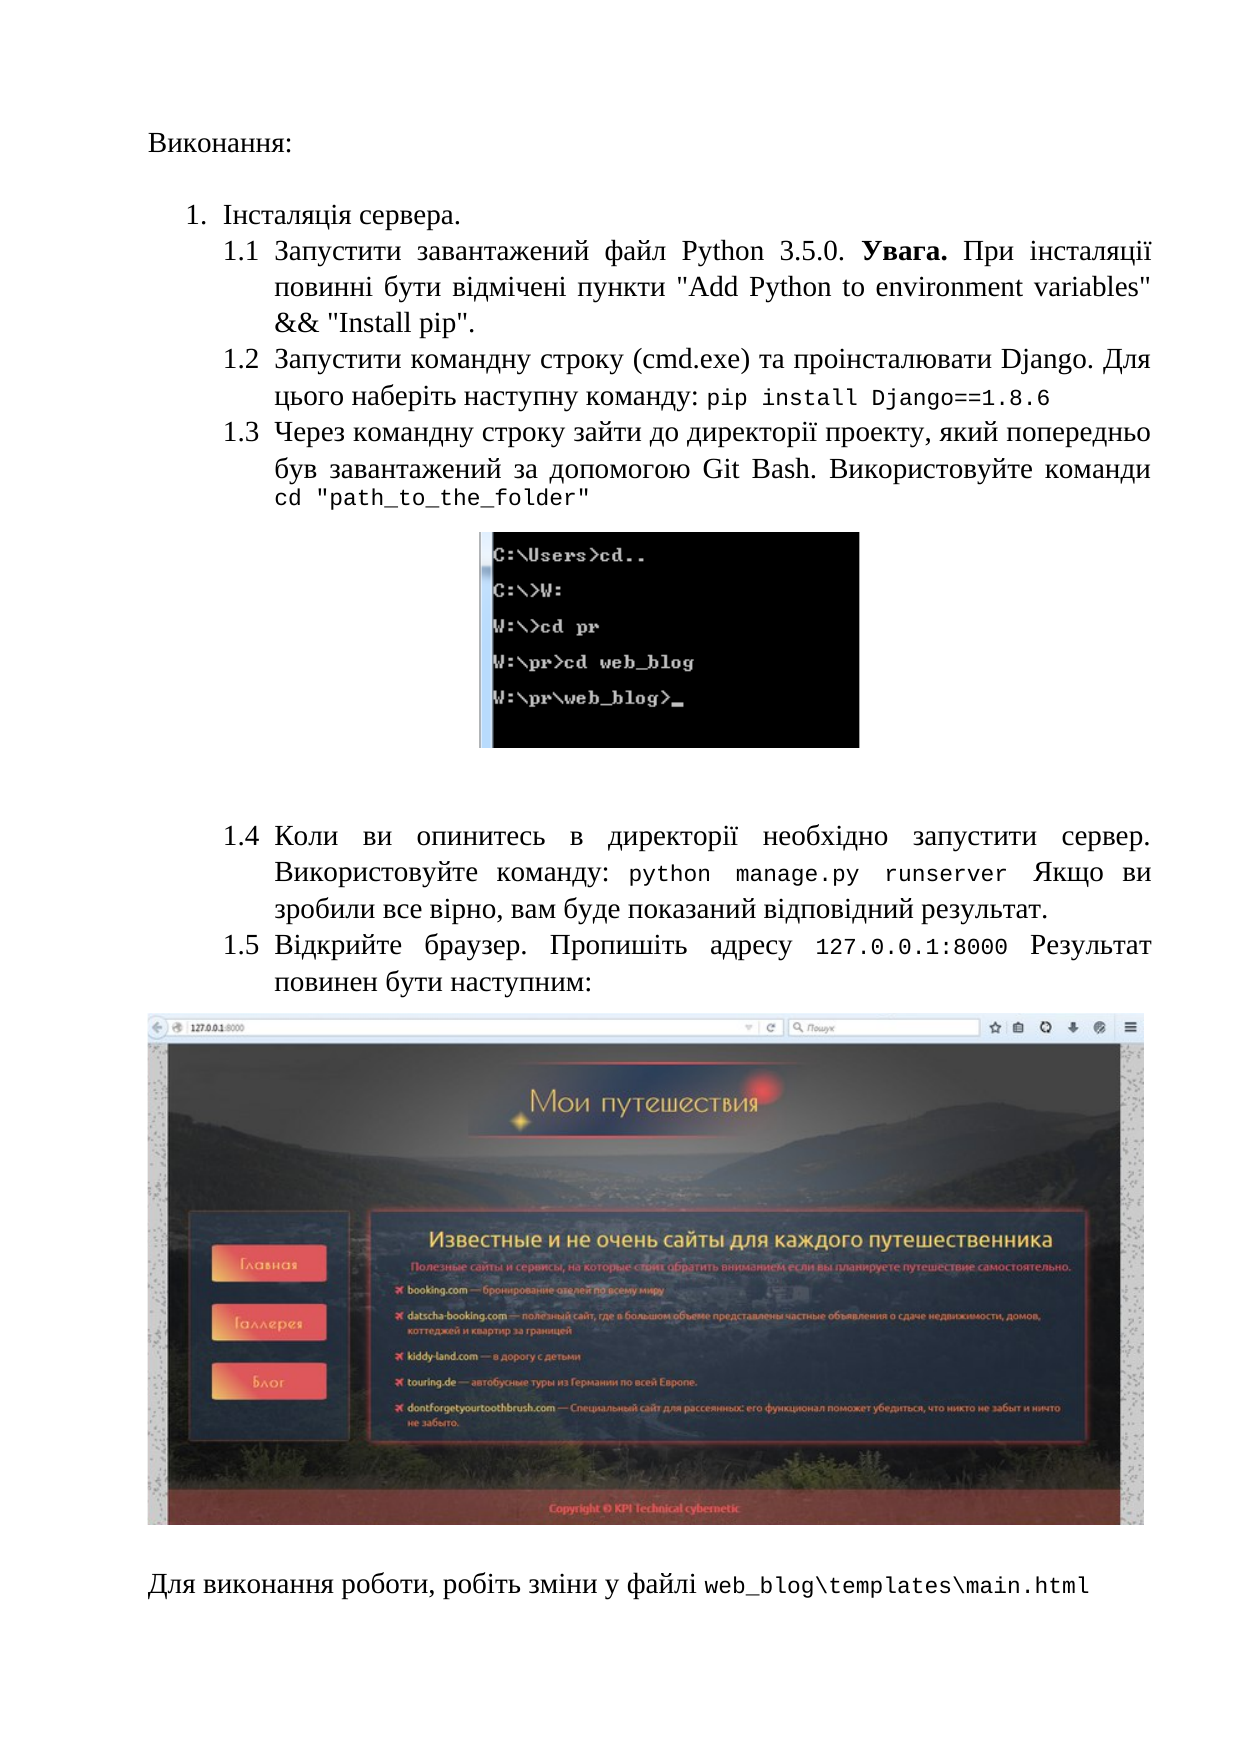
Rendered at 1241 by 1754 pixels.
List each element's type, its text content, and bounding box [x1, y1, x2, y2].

picture [147, 1013, 1144, 1525]
list Коли ви опинитесь в директорії необхідно запустити сервер. Використовуйте команду: python manage.py runserver Якщо ви зробили все вірно, вам буде показаний відповідний результат. [223, 818, 1152, 924]
list Запустити завантажений файл Python 3.5.0. Увага. При інсталяції повинні бути відмічені пункти "Add Python to environment variables" && "Install pip". [223, 233, 1152, 339]
list Для виконання роботи, робіть зміни у файлі web_blog\templates\main.html [148, 1566, 1152, 1600]
list Інсталяція сервера. [185, 197, 1152, 231]
list Запустити командну строку (cmd.exe) та проінсталювати Django. Для цього наберіть наступну команду: pip install Django==1.8.6 [223, 342, 1152, 412]
list Відкрийте браузер. Пропишіть адресу 127.0.0.1:8000 Результат повинен бути наступним: [223, 927, 1152, 997]
list Через командну строку зайти до директорії проекту, який попередньо був завантажений за допомогою Git Bash. Використовуйте команди cd "path_to_the_folder" [223, 414, 1152, 512]
picture [479, 532, 860, 748]
list Виконання: [148, 125, 1152, 158]
